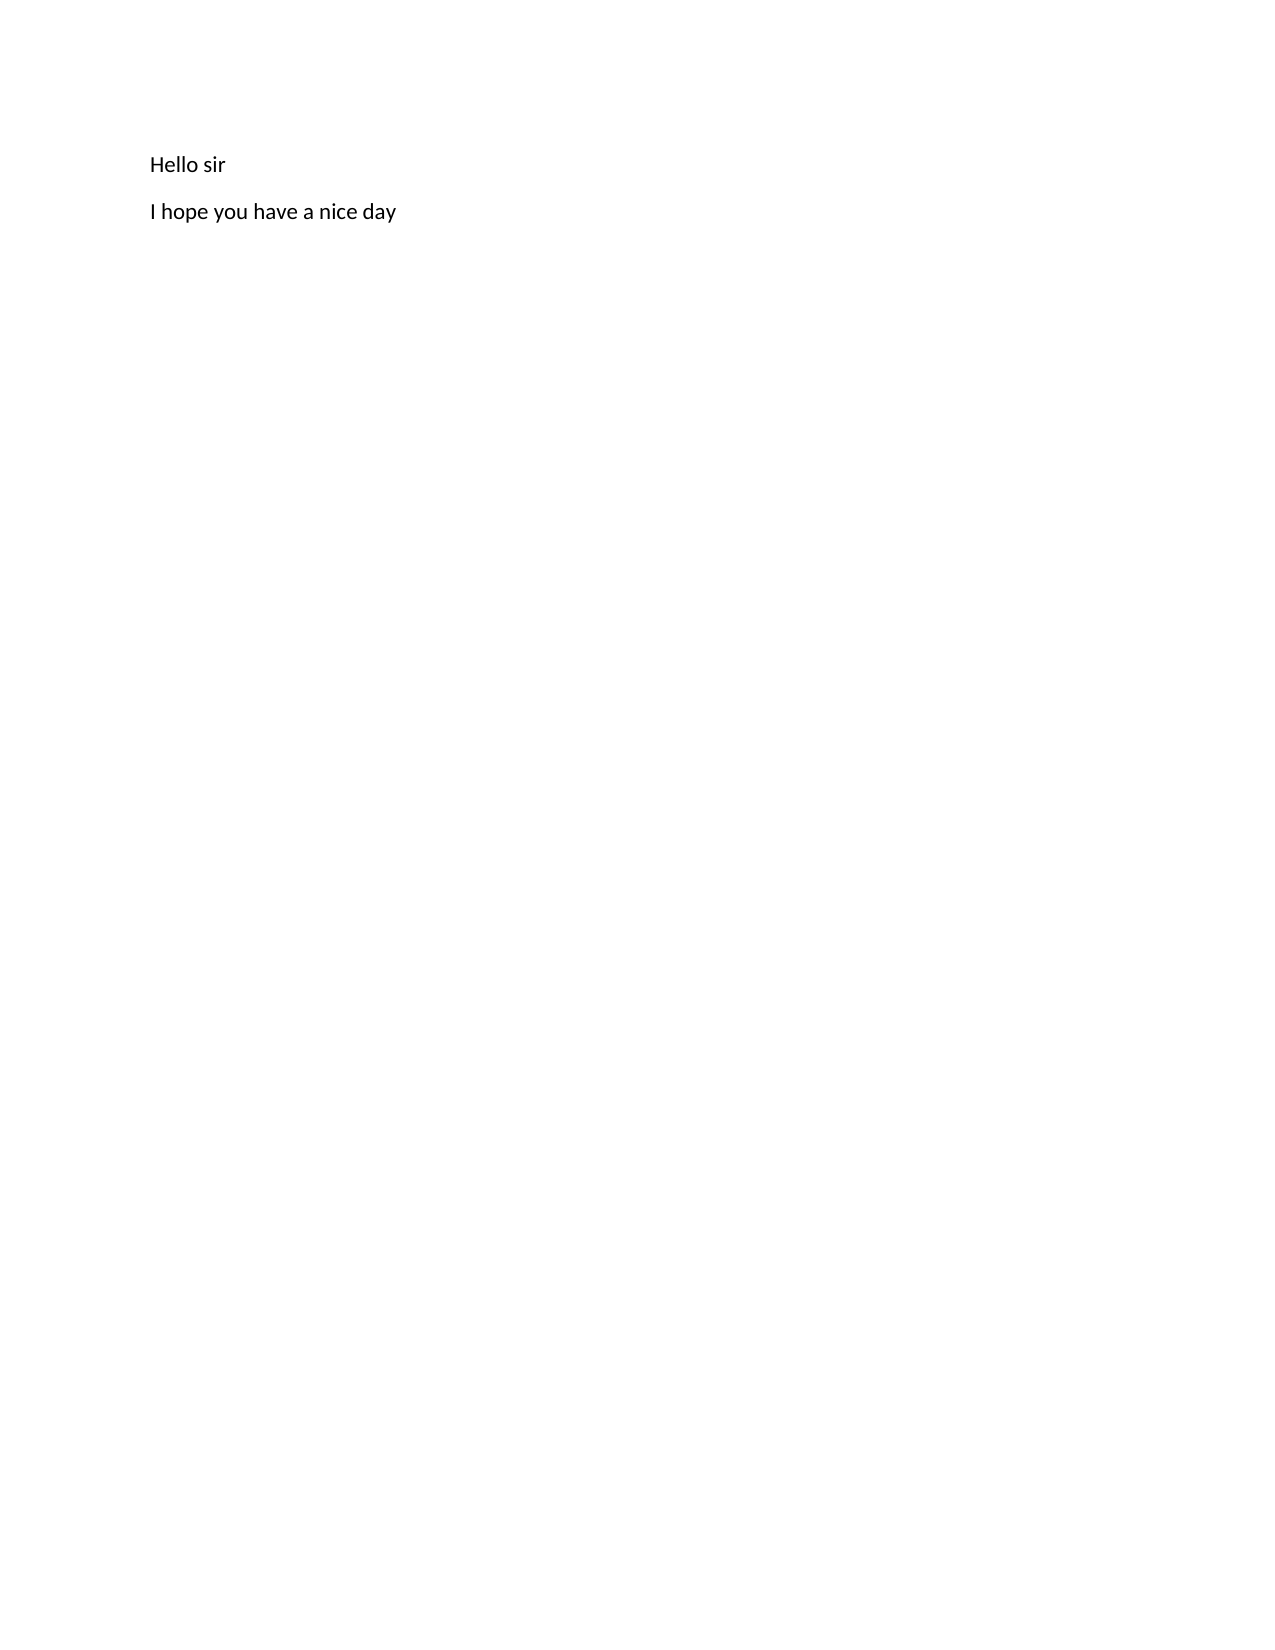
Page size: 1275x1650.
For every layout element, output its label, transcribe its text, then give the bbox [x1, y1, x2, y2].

text Hello sir [150, 150, 1125, 178]
text I hope you have a nice day [150, 197, 1125, 225]
